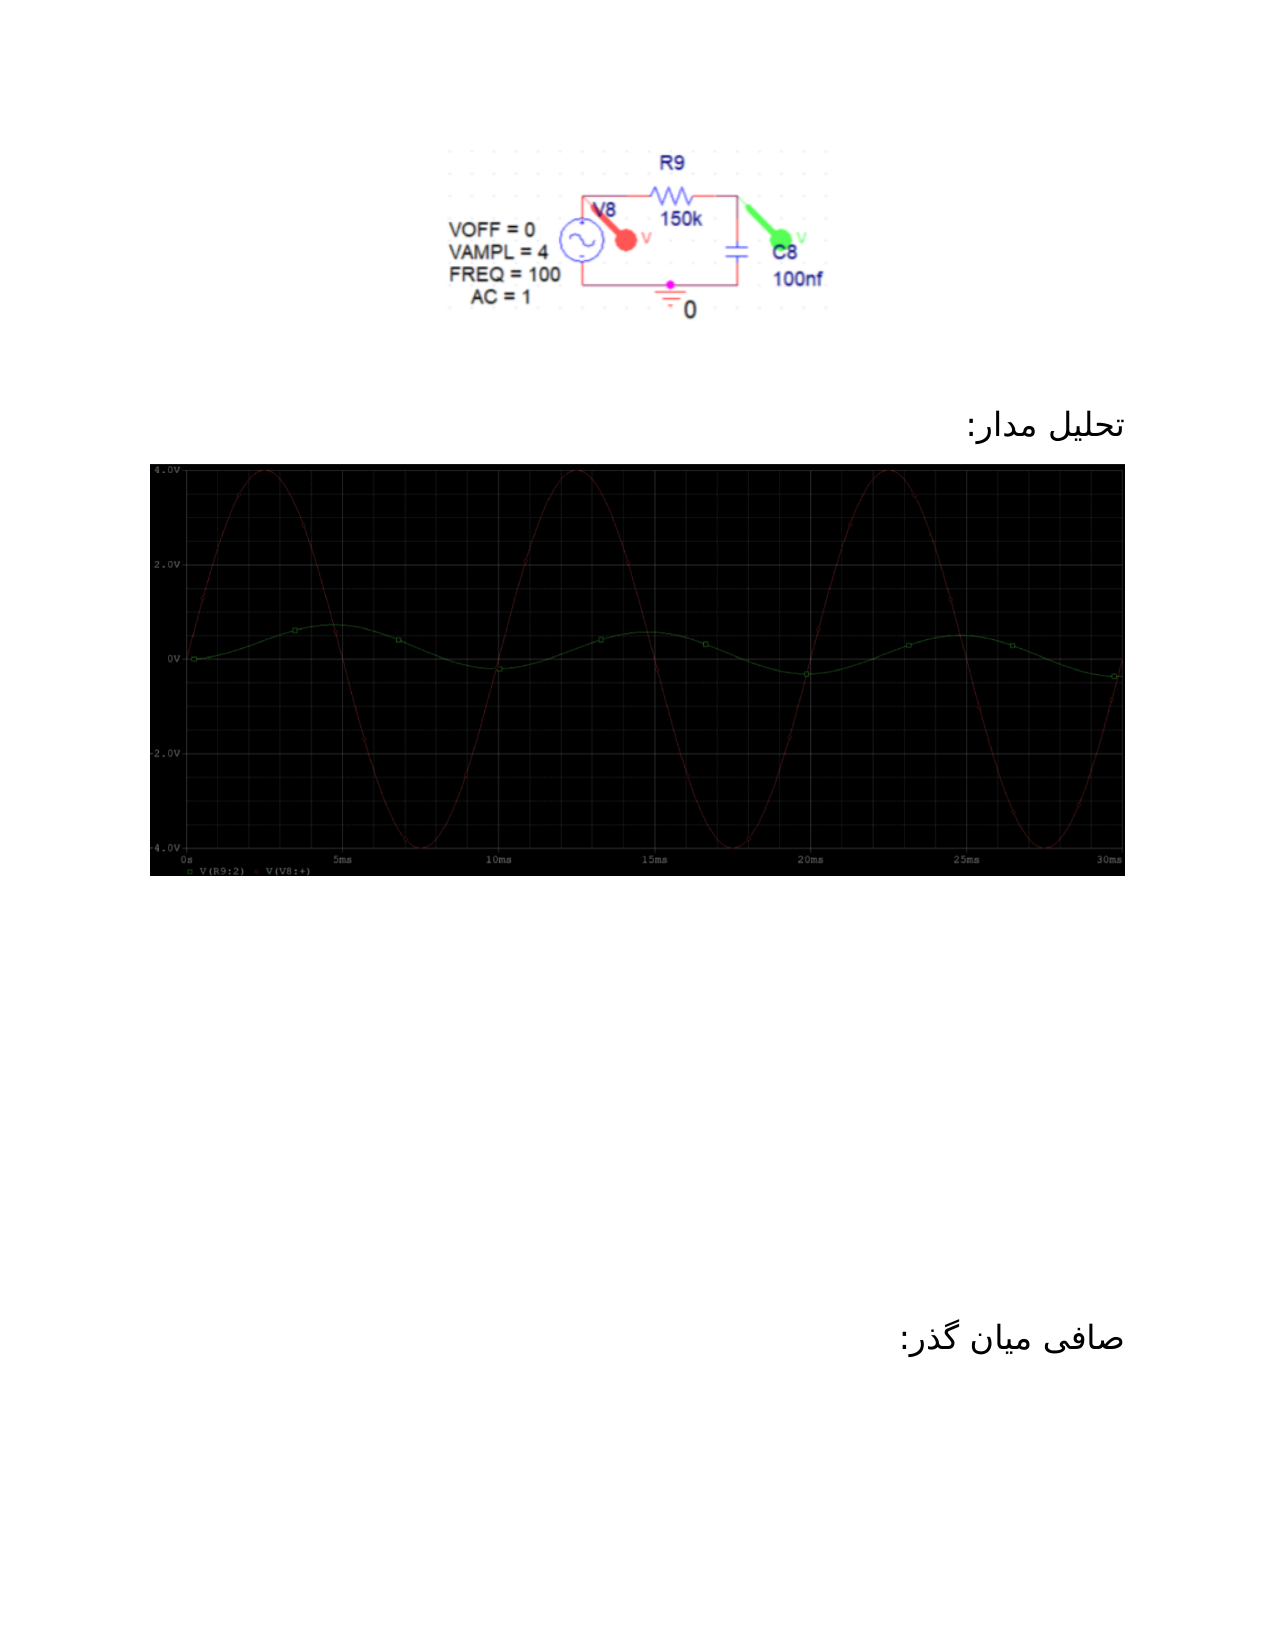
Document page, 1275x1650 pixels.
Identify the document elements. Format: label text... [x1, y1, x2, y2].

text صافی میان گذر: [150, 1318, 1125, 1357]
text تحلیل مدار: [150, 406, 1125, 444]
picture [438, 150, 837, 327]
picture [150, 464, 1125, 876]
